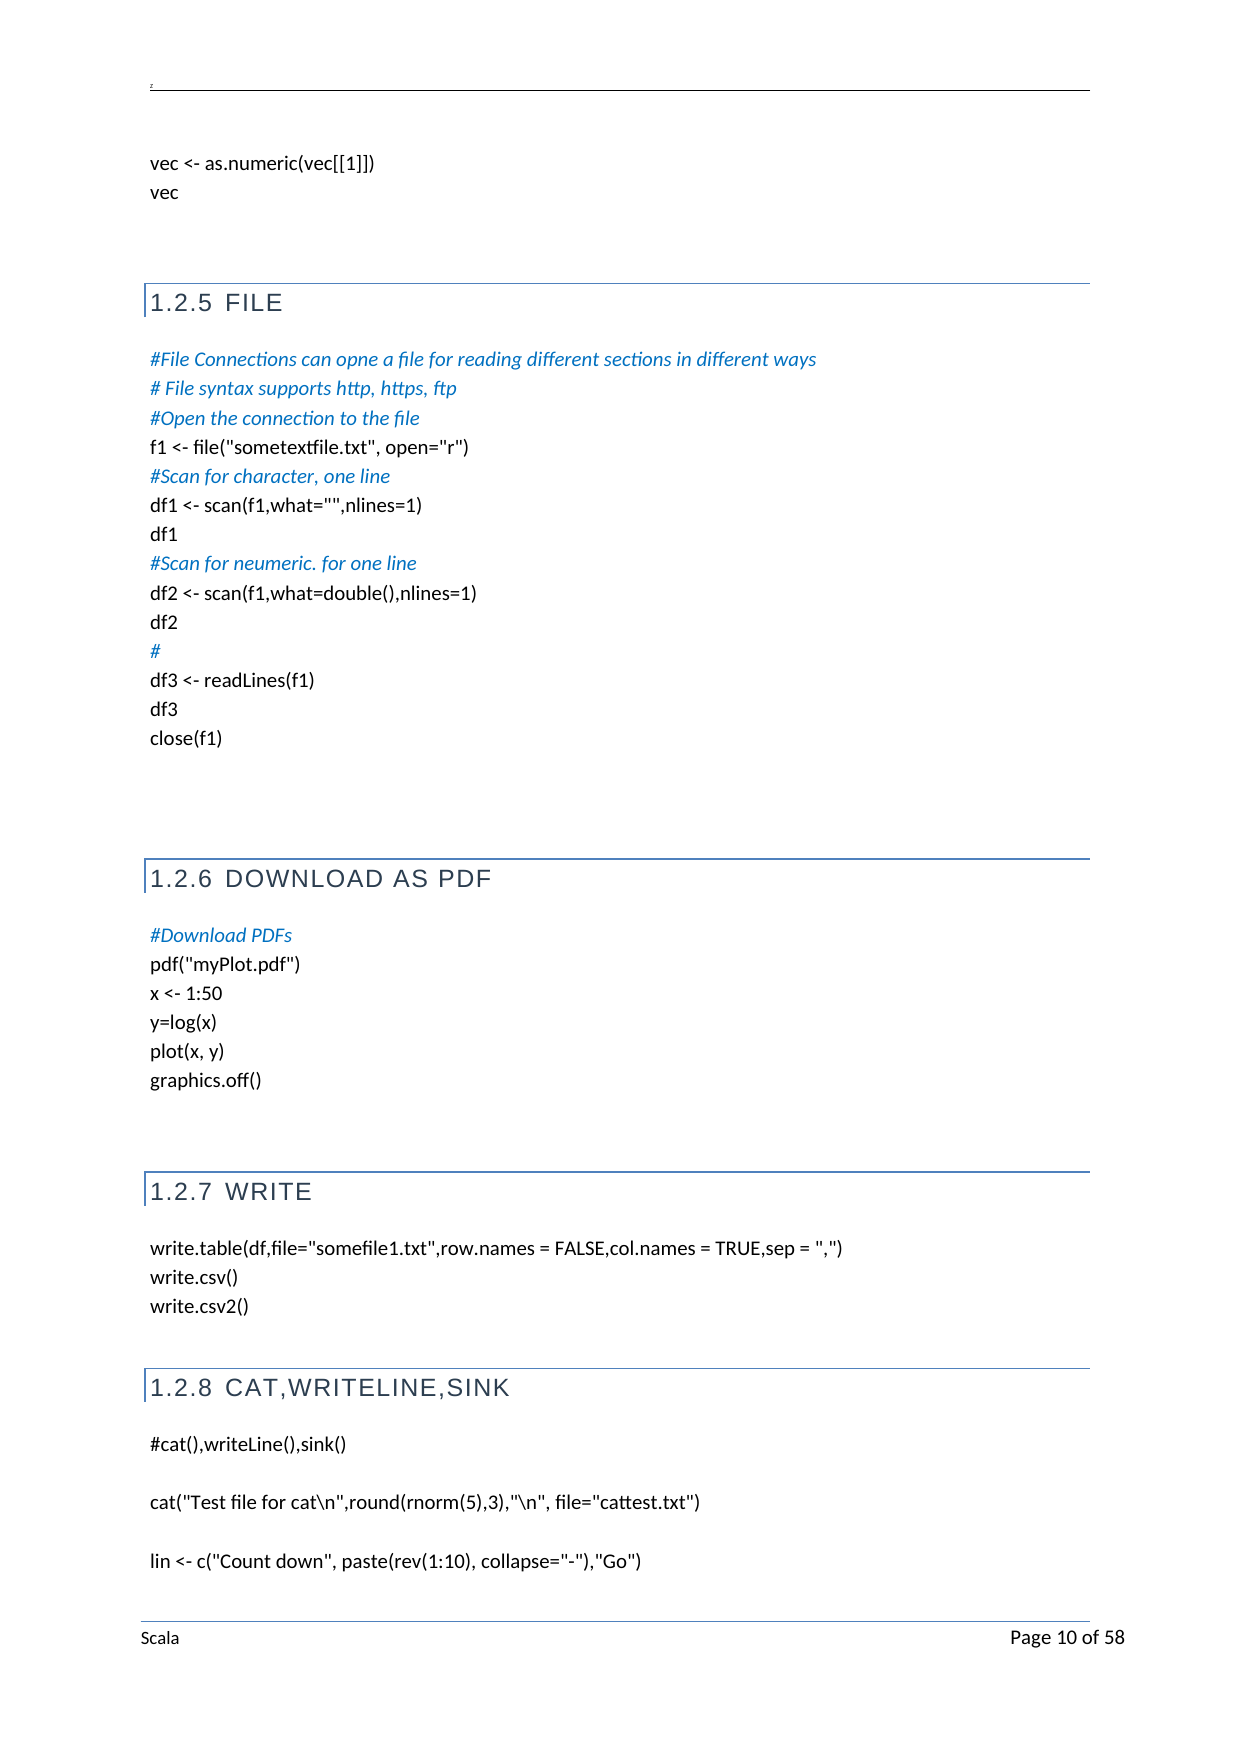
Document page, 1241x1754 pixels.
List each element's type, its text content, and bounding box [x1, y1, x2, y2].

subtitle Download As PDF [146, 860, 1090, 893]
text y=log(x) [150, 1009, 1090, 1035]
text lin <- c("Count down", paste(rev(1:10), collapse="-"),"Go") [150, 1548, 1090, 1573]
text #Download PDFs [150, 922, 1090, 947]
text vec <- as.numeric(vec[[1]]) [150, 150, 1090, 175]
text df3 <- readLines(f1) [150, 667, 1090, 693]
text graphics.off() [150, 1068, 1090, 1093]
subtitle cat,writeLine,sink [146, 1369, 1090, 1402]
text #Scan for neumeric. for one line [150, 551, 1090, 576]
text pdf("myPlot.pdf") [150, 951, 1090, 976]
text df2 <- scan(f1,what=double(),nlines=1) [150, 580, 1090, 605]
text df1 <- scan(f1,what="",nlines=1) [150, 492, 1090, 518]
text #File Connections can opne a file for reading different sections in different ways [150, 346, 1090, 372]
text df3 [150, 696, 1090, 722]
text plot(x, y) [150, 1038, 1090, 1064]
text cat("Test file for cat\n",round(rnorm(5),3),"\n", file="cattest.txt") [150, 1489, 1090, 1515]
subtitle file [146, 284, 1090, 317]
subtitle Write [146, 1173, 1090, 1206]
text vec [150, 179, 1090, 204]
text # File syntax supports http, https, ftp [150, 376, 1090, 401]
text df1 [150, 521, 1090, 547]
text #Scan for character, one line [150, 463, 1090, 488]
text x <- 1:50 [150, 980, 1090, 1006]
text f1 <- file("sometextfile.txt", open="r") [150, 434, 1090, 459]
text close(f1) [150, 726, 1090, 751]
text write.csv() [150, 1264, 1090, 1289]
text #cat(),writeLine(),sink() [150, 1431, 1090, 1457]
text df2 [150, 609, 1090, 634]
text #Open the connection to the file [150, 405, 1090, 430]
text # [150, 638, 1090, 663]
text write.csv2() [150, 1293, 1090, 1319]
text write.table(df,file="somefile1.txt",row.names = FALSE,col.names = TRUE,sep = ",") [150, 1235, 1090, 1260]
